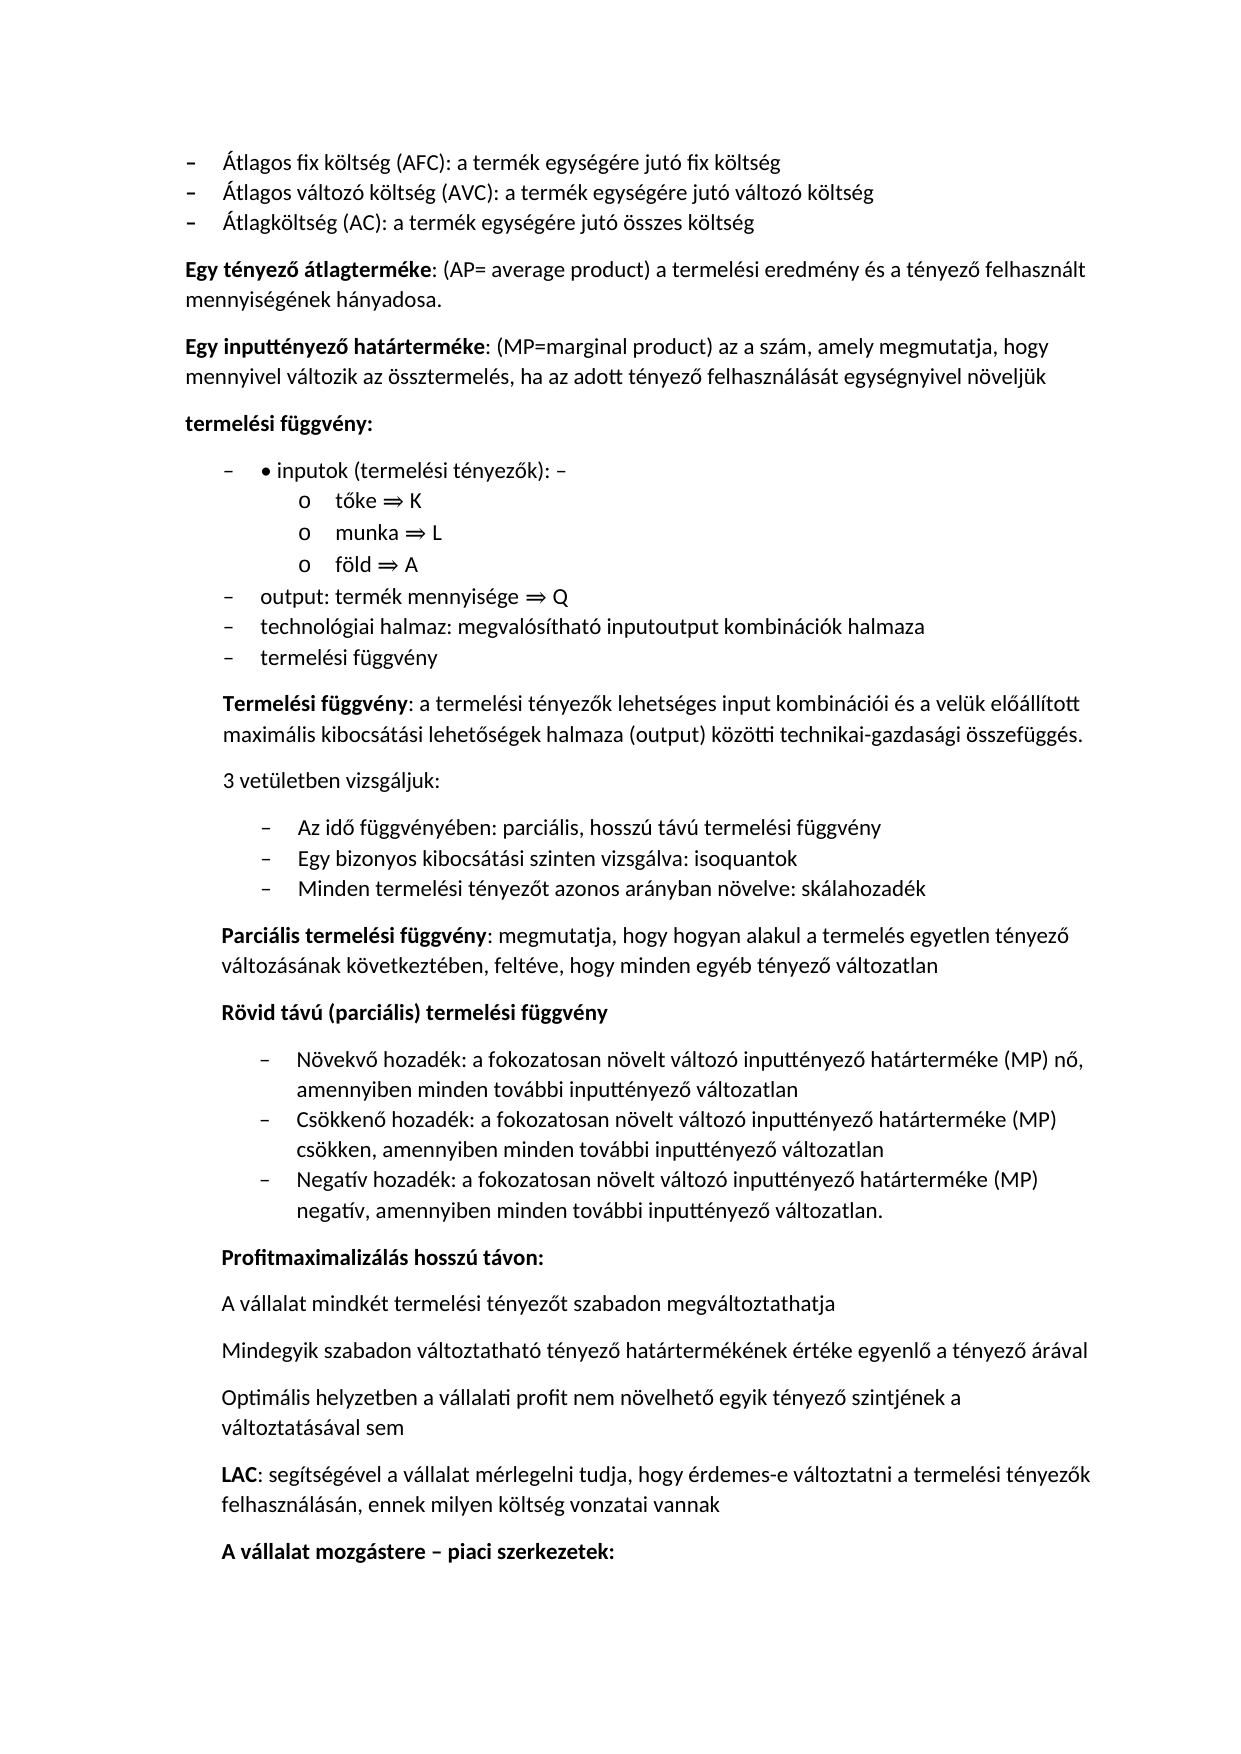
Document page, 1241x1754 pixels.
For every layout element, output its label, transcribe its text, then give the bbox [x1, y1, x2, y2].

text A vállalat mozgástere – piaci szerkezetek: [221, 1537, 1093, 1565]
list tőke ⇒ K [298, 486, 1093, 516]
text termelési függvény: [185, 409, 1093, 437]
text Termelési függvény: a termelési tényezők lehetséges input kombinációi és a velük előállított maximális kibocsátási lehetőségek halmaza (output) közötti technikai-gazdasági összefüggés. [223, 689, 1093, 748]
list munka ⇒ L [298, 518, 1093, 548]
text Egy inputtényező határterméke: (MP=marginal product) az a szám, amely megmutatja, hogy mennyivel változik az össztermelés, ha az adott tényező felhasználását egységnyivel növeljük [185, 332, 1093, 390]
list Minden termelési tényezőt azonos arányban növelve: skálahozadék [260, 874, 1093, 902]
list output: termék mennyisége ⇒ Q [223, 582, 1093, 610]
text Profitmaximalizálás hosszú távon: [221, 1243, 1093, 1271]
list Növekvő hozadék: a fokozatosan növelt változó inputtényező határterméke (MP) nő, amennyiben minden további inputtényező változatlan [259, 1045, 1093, 1103]
list Átlagos fix költség (AFC): a termék egységére jutó fix költség [185, 148, 1093, 176]
text Parciális termelési függvény: megmutatja, hogy hogyan alakul a termelés egyetlen tényező változásának következtében, feltéve, hogy minden egyéb tényező változatlan [221, 921, 1093, 979]
text Rövid távú (parciális) termelési függvény [221, 998, 1093, 1026]
list technológiai halmaz: megvalósítható inputoutput kombinációk halmaza [223, 612, 1093, 640]
text Egy tényező átlagterméke: (AP= average product) a termelési eredmény és a tényező felhasznált mennyiségének hányadosa. [185, 255, 1093, 313]
list Átlagos változó költség (AVC): a termék egységére jutó változó költség [185, 178, 1093, 206]
text LAC: segítségével a vállalat mérlegelni tudja, hogy érdemes-e változtatni a termelési tényezők felhasználásán, ennek milyen költség vonzatai vannak [221, 1460, 1093, 1518]
text A vállalat mindkét termelési tényezőt szabadon megváltoztathatja [221, 1289, 1093, 1317]
list termelési függvény [223, 643, 1093, 671]
list • inputok (termelési tényezők): – [223, 456, 1093, 484]
text 3 vetületben vizsgáljuk: [223, 767, 1093, 794]
list Csökkenő hozadék: a fokozatosan növelt változó inputtényező határterméke (MP) csökken, amennyiben minden további inputtényező változatlan [259, 1105, 1093, 1163]
text Mindegyik szabadon változtatható tényező határtermékének értéke egyenlő a tényező árával [221, 1336, 1093, 1364]
list föld ⇒ A [298, 550, 1093, 579]
list Negatív hozadék: a fokozatosan növelt változó inputtényező határterméke (MP) negatív, amennyiben minden további inputtényező változatlan. [259, 1166, 1093, 1224]
text Optimális helyzetben a vállalati profit nem növelhető egyik tényező szintjének a változtatásával sem [221, 1383, 1093, 1441]
list Az idő függvényében: parciális, hosszú távú termelési függvény [260, 813, 1093, 841]
list Egy bizonyos kibocsátási szinten vizsgálva: isoquantok [260, 844, 1093, 872]
list Átlagköltség (AC): a termék egységére jutó összes költség [185, 208, 1093, 236]
